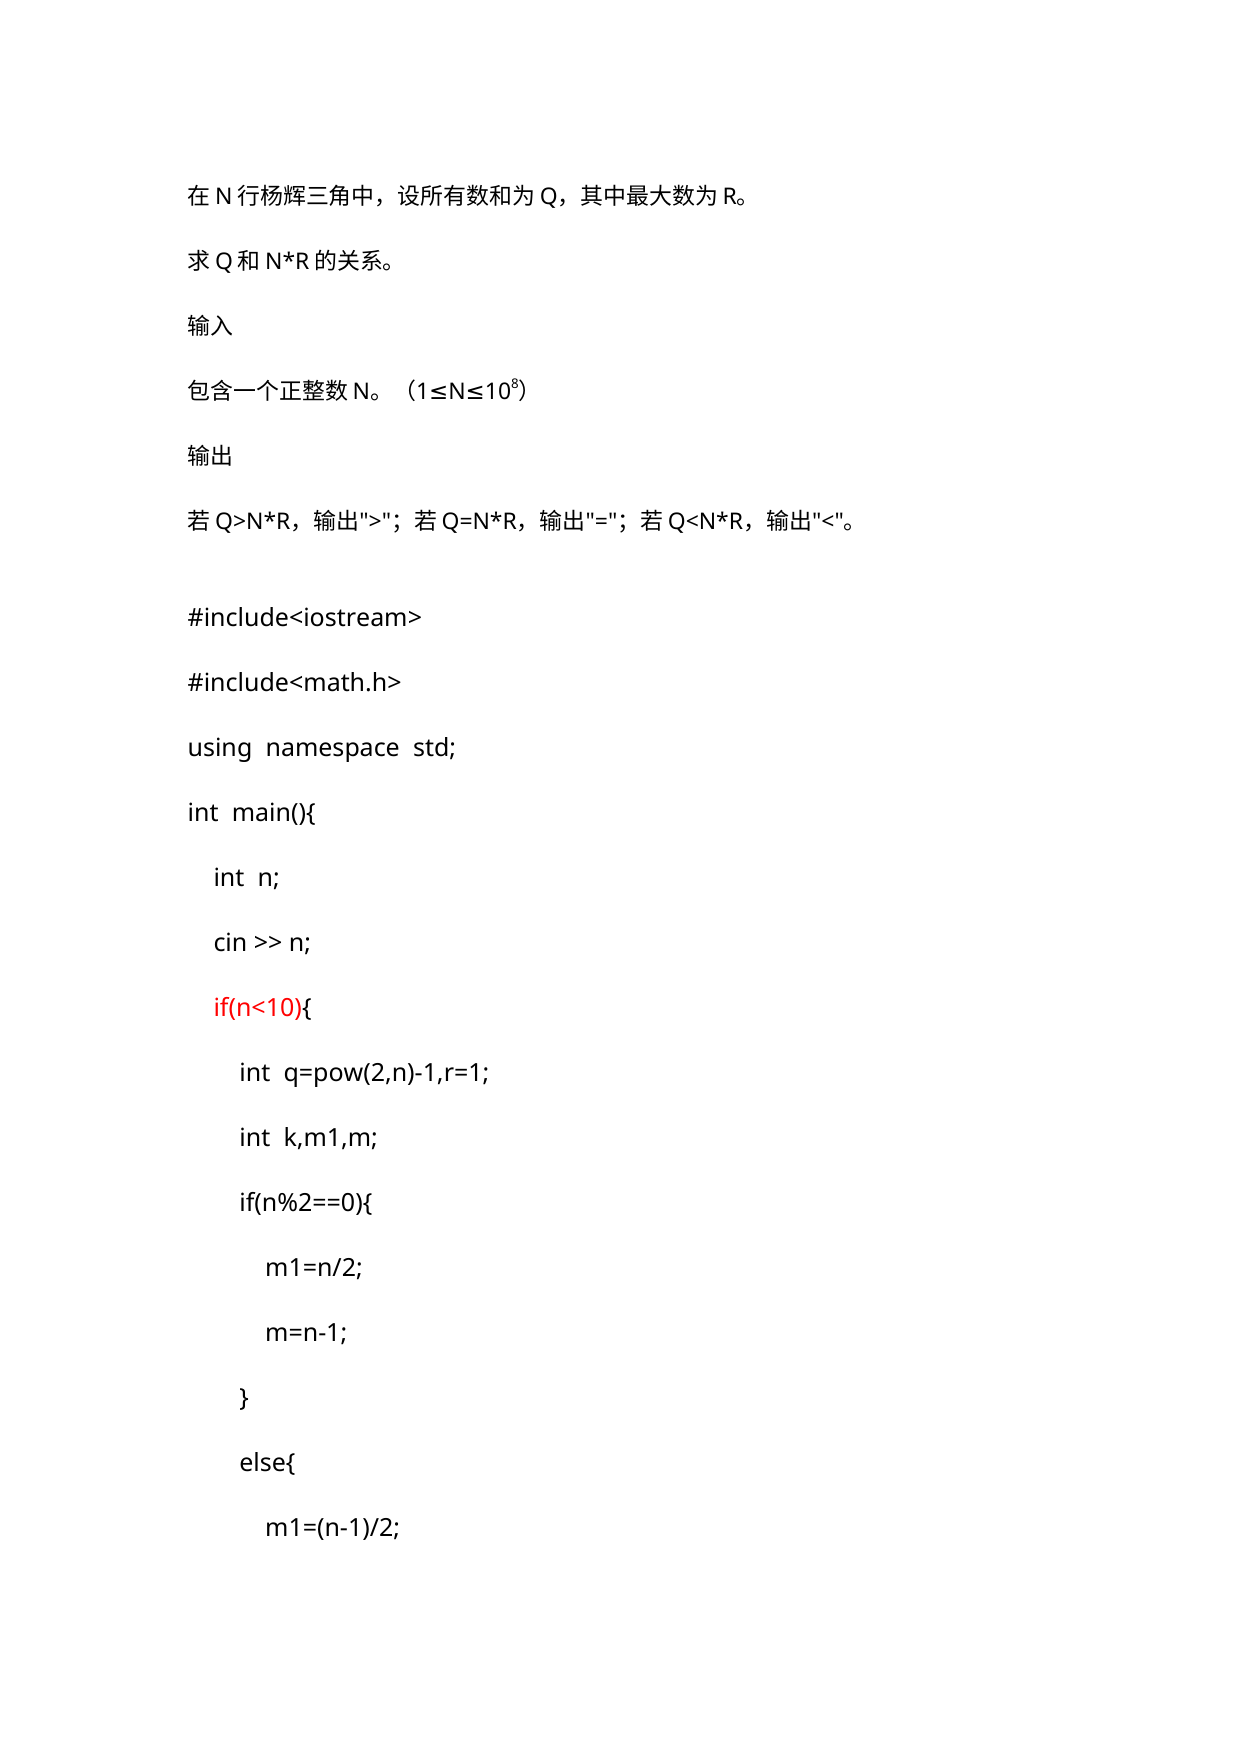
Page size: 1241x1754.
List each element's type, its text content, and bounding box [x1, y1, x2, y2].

text 包含一个正整数N。（1≤N≤108） [187, 357, 1053, 422]
text cin >> n; [187, 909, 1053, 974]
text using namespace std; [187, 714, 1053, 779]
text else{ [187, 1429, 1053, 1494]
text 输入 [187, 292, 1053, 357]
text #include<iostream> [187, 584, 1053, 649]
text 输出 [187, 422, 1053, 487]
text m=n-1; [187, 1299, 1053, 1364]
text int k,m1,m; [187, 1104, 1053, 1169]
text m1=(n-1)/2; [187, 1494, 1053, 1559]
text 求Q和N*R的关系。 [187, 227, 1053, 292]
text int q=pow(2,n)-1,r=1; [187, 1039, 1053, 1104]
text int n; [187, 844, 1053, 909]
text 若Q>N*R，输出">"；若Q=N*R，输出"="；若Q<N*R，输出"<"。 [187, 487, 1053, 552]
text if(n%2==0){ [187, 1169, 1053, 1234]
text 在N行杨辉三角中，设所有数和为Q，其中最大数为R。 [187, 162, 1053, 227]
text } [187, 1364, 1053, 1429]
text m1=n/2; [187, 1234, 1053, 1299]
text if(n<10){ [187, 974, 1053, 1039]
text #include<math.h> [187, 649, 1053, 714]
text int main(){ [187, 779, 1053, 844]
